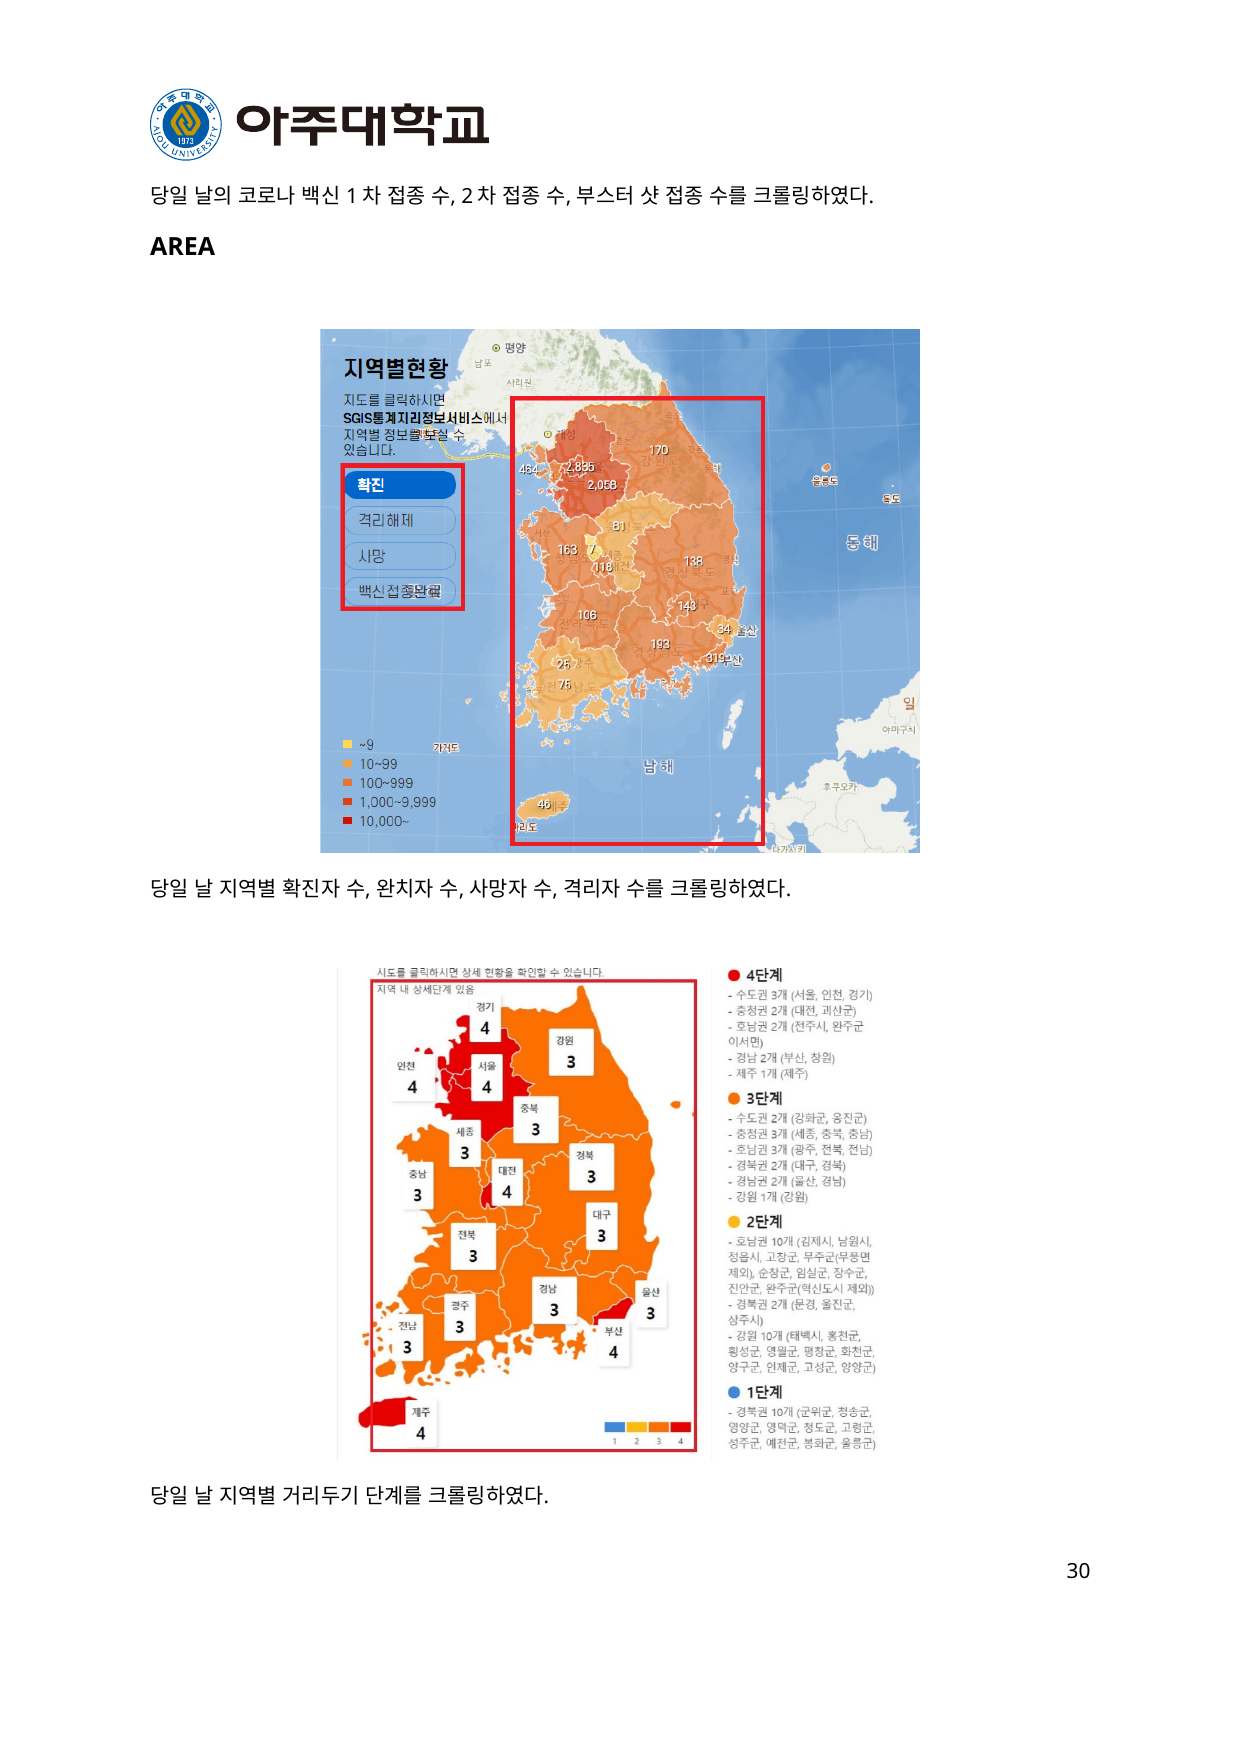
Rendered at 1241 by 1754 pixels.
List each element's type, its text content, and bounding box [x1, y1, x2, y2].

text 당일 날의 코로나 백신 1차 접종 수, 2차 접종 수, 부스터 샷 접종 수를 크롤링하였다. [150, 179, 1090, 209]
picture [336, 968, 904, 1461]
text 당일 날 지역별 확진자 수, 완치자 수, 사망자 수, 격리자 수를 크롤링하였다. [150, 872, 1090, 902]
picture [320, 329, 920, 853]
text AREA [150, 228, 1090, 262]
text 당일 날 지역별 거리두기 단계를 크롤링하였다. [150, 1480, 1090, 1510]
